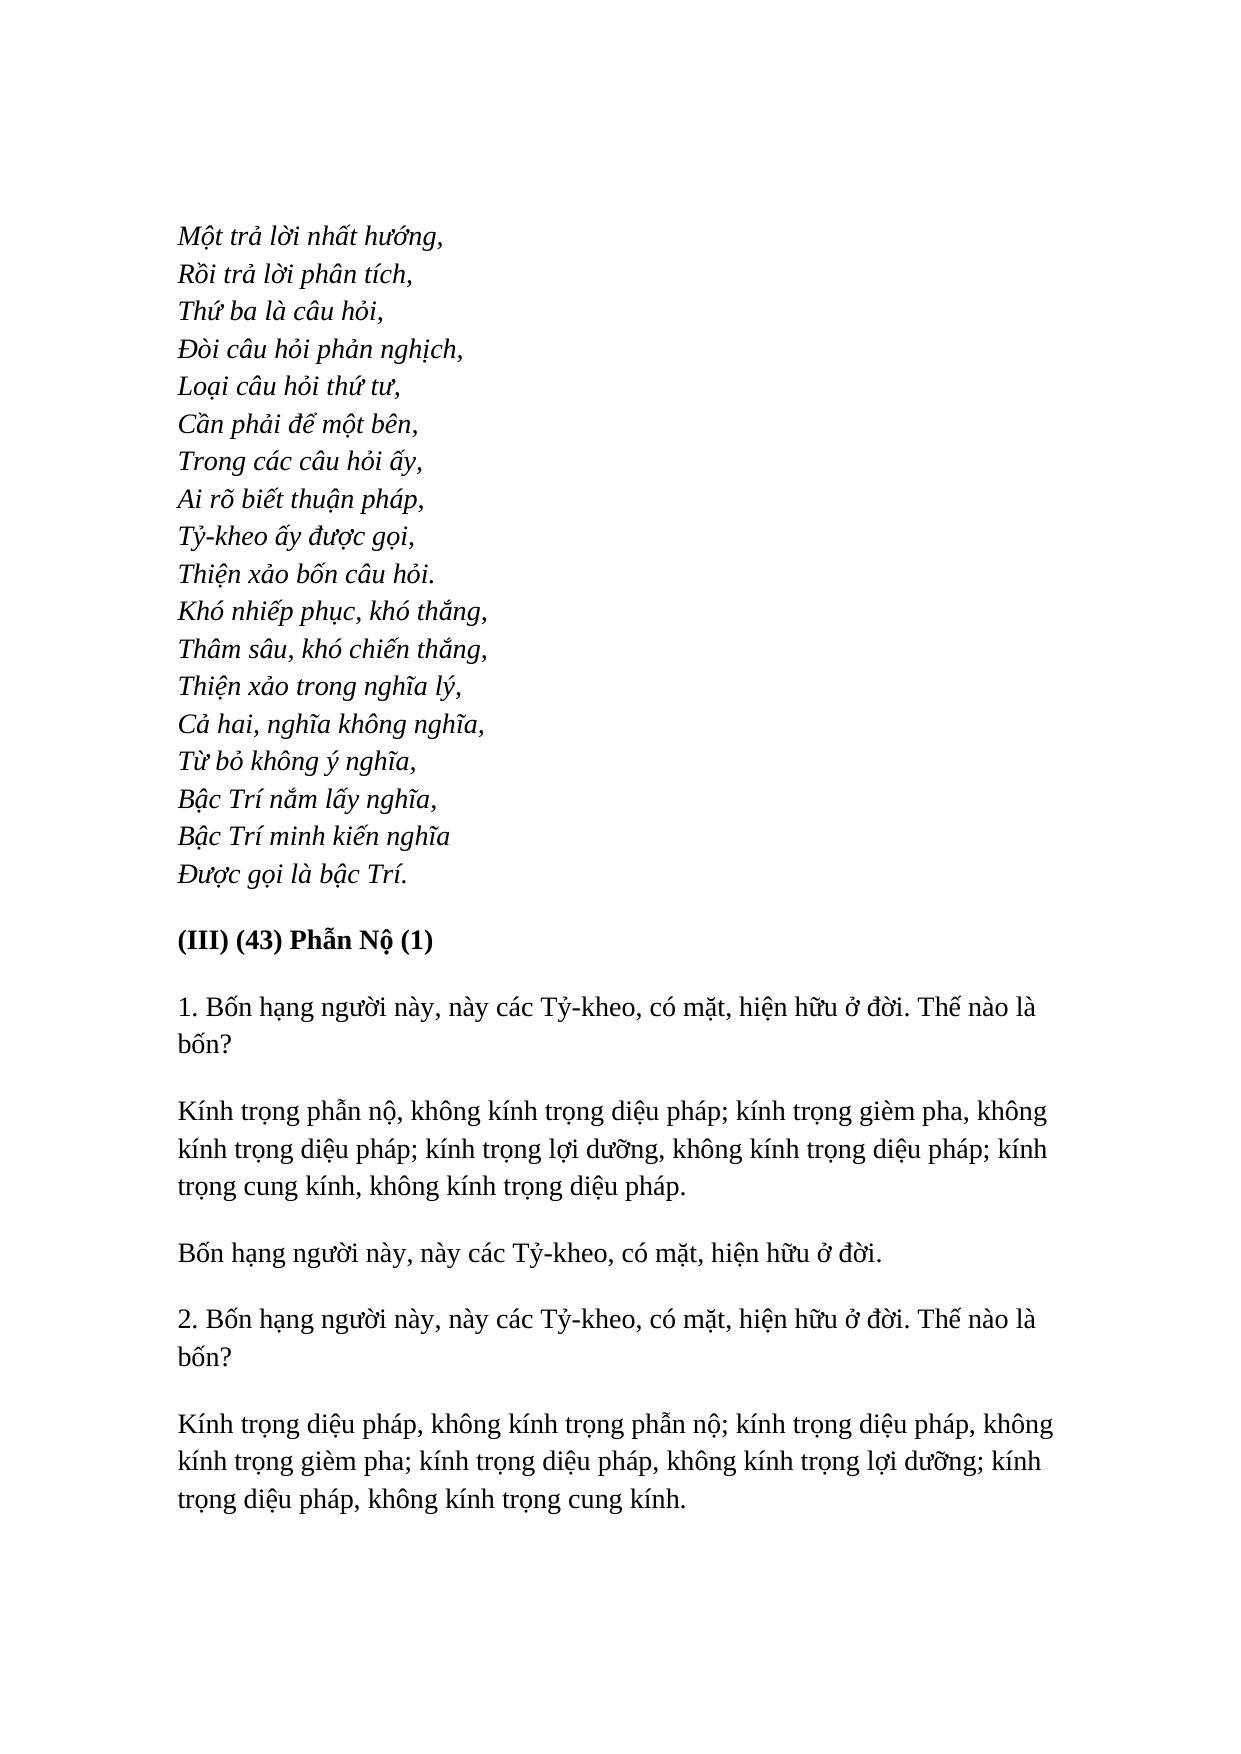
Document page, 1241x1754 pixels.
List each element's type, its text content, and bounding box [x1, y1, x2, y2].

text Kính trọng phẫn nộ, không kính trọng diệu pháp; kính trọng gièm pha, không kính trọng diệu pháp; kính trọng lợi dưỡng, không kính trọng diệu pháp; kính trọng cung kính, không kính trọng diệu pháp. [177, 1092, 1063, 1204]
text 1. Bốn hạng người này, này các Tỷ-kheo, có mặt, hiện hữu ở đời. Thế nào là bốn? [177, 988, 1063, 1063]
text 2. Bốn hạng người này, này các Tỷ-kheo, có mặt, hiện hữu ở đời. Thế nào là bốn? [177, 1300, 1063, 1375]
text (III) (43) Phẫn Nộ (1) [177, 921, 1063, 958]
text Một trả lời nhất hướng, Rồi trả lời phân tích, Thứ ba là câu hỏi, Ðòi câu hỏi phản nghịch, Loại câu hỏi thứ tư, Cần phải để một bên, Trong các câu hỏi ấy, Ai rõ biết thuận pháp, Tỷ-kheo ấy được gọi, Thiện xảo bốn câu hỏi. Khó nhiếp phục, khó thắng, Thâm sâu, khó chiến thắng, Thiện xảo trong nghĩa lý, Cả hai, nghĩa không nghĩa, Từ bỏ không ý nghĩa, Bậc Trí nắm lấy nghĩa, Bậc Trí minh kiến nghĩa Ðược gọi là bậc Trí. [177, 217, 1063, 892]
text Bốn hạng người này, này các Tỷ-kheo, có mặt, hiện hữu ở đời. [177, 1233, 1063, 1271]
text Kính trọng diệu pháp, không kính trọng phẫn nộ; kính trọng diệu pháp, không kính trọng gièm pha; kính trọng diệu pháp, không kính trọng lợi dưỡng; kính trọng diệu pháp, không kính trọng cung kính. [177, 1404, 1063, 1517]
